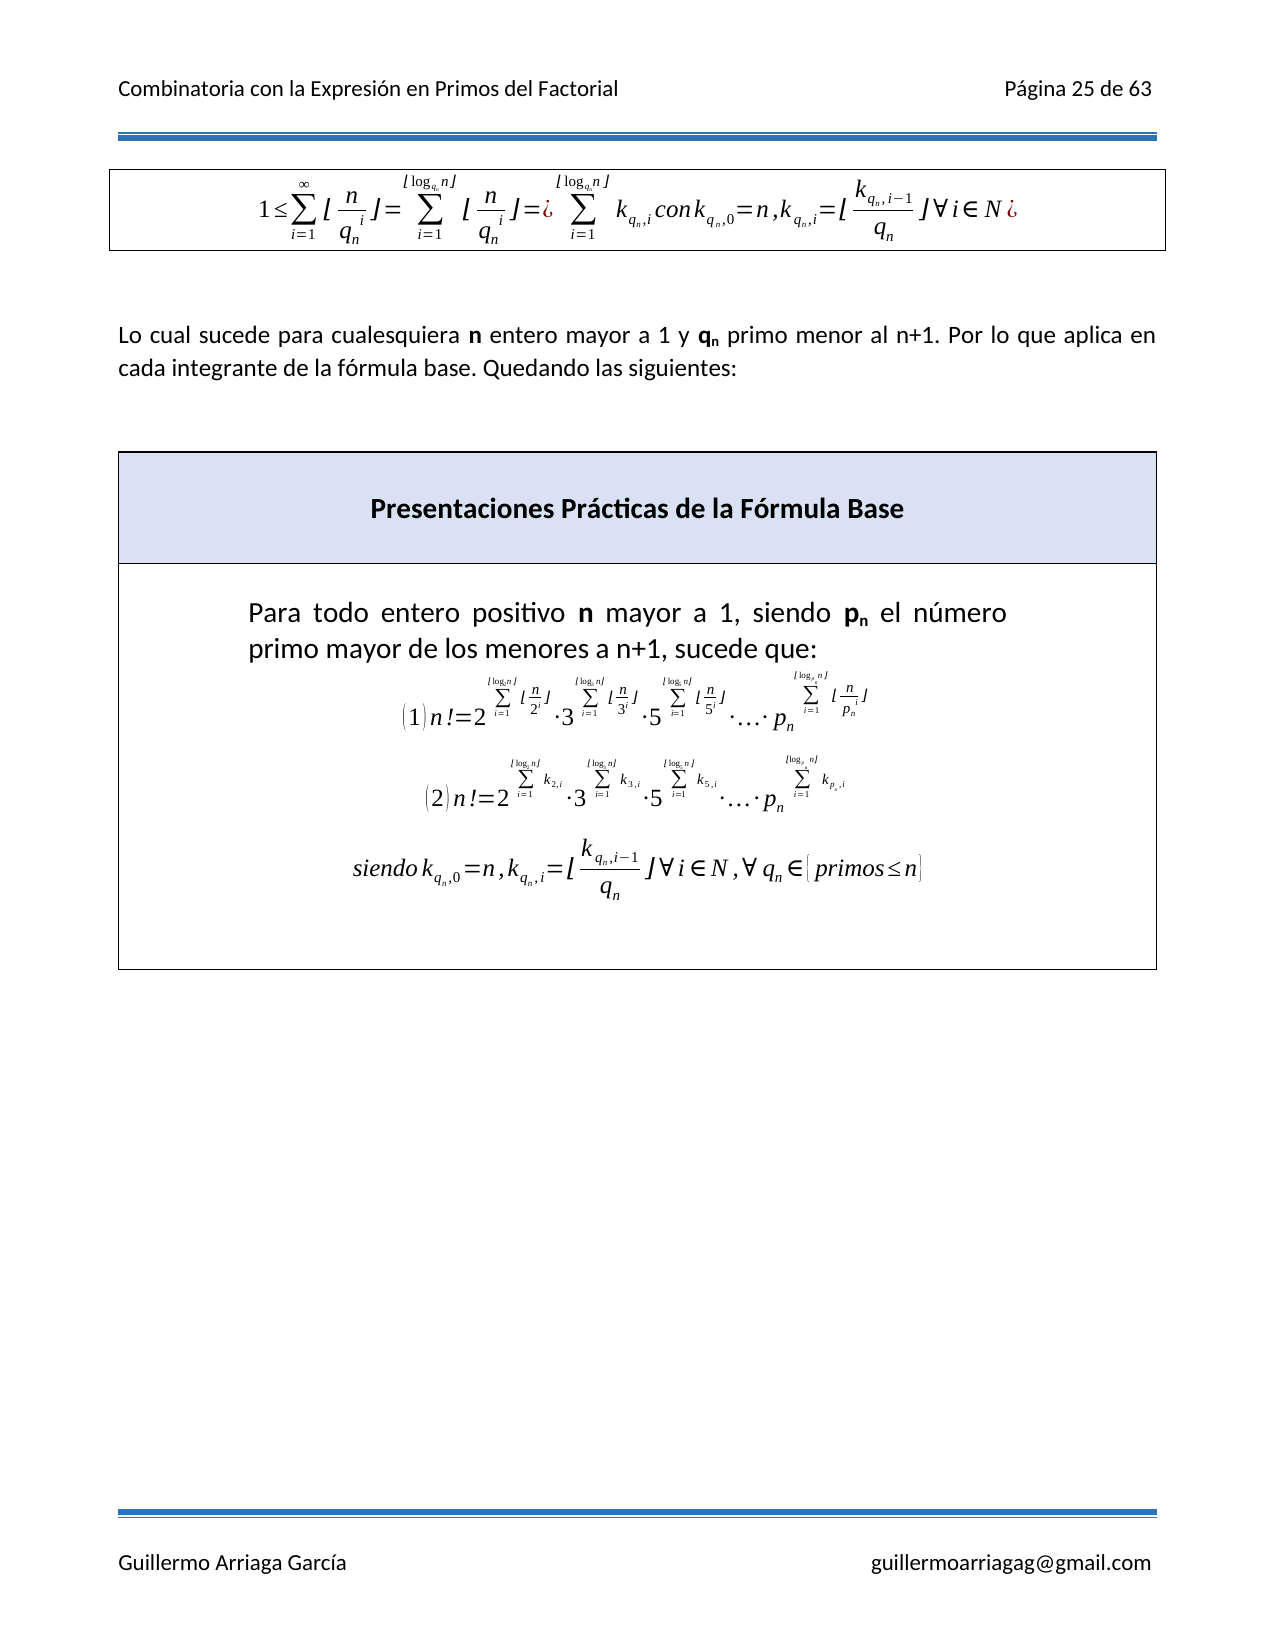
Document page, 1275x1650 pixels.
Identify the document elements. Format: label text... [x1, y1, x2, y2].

table_header Presentaciones Prácticas de la Fórmula Base [119, 453, 1156, 563]
text Lo cual sucede para cualesquiera n entero mayor a 1 y qn primo menor al n+1. Por lo que aplica en cada integrante de la fórmula base. Quedando las siguientes: [118, 319, 1157, 383]
table_cell Para todo entero positivo n mayor a 1, siendo pn el número primo mayor de los menores a n+1, sucede que: [119, 564, 1156, 969]
